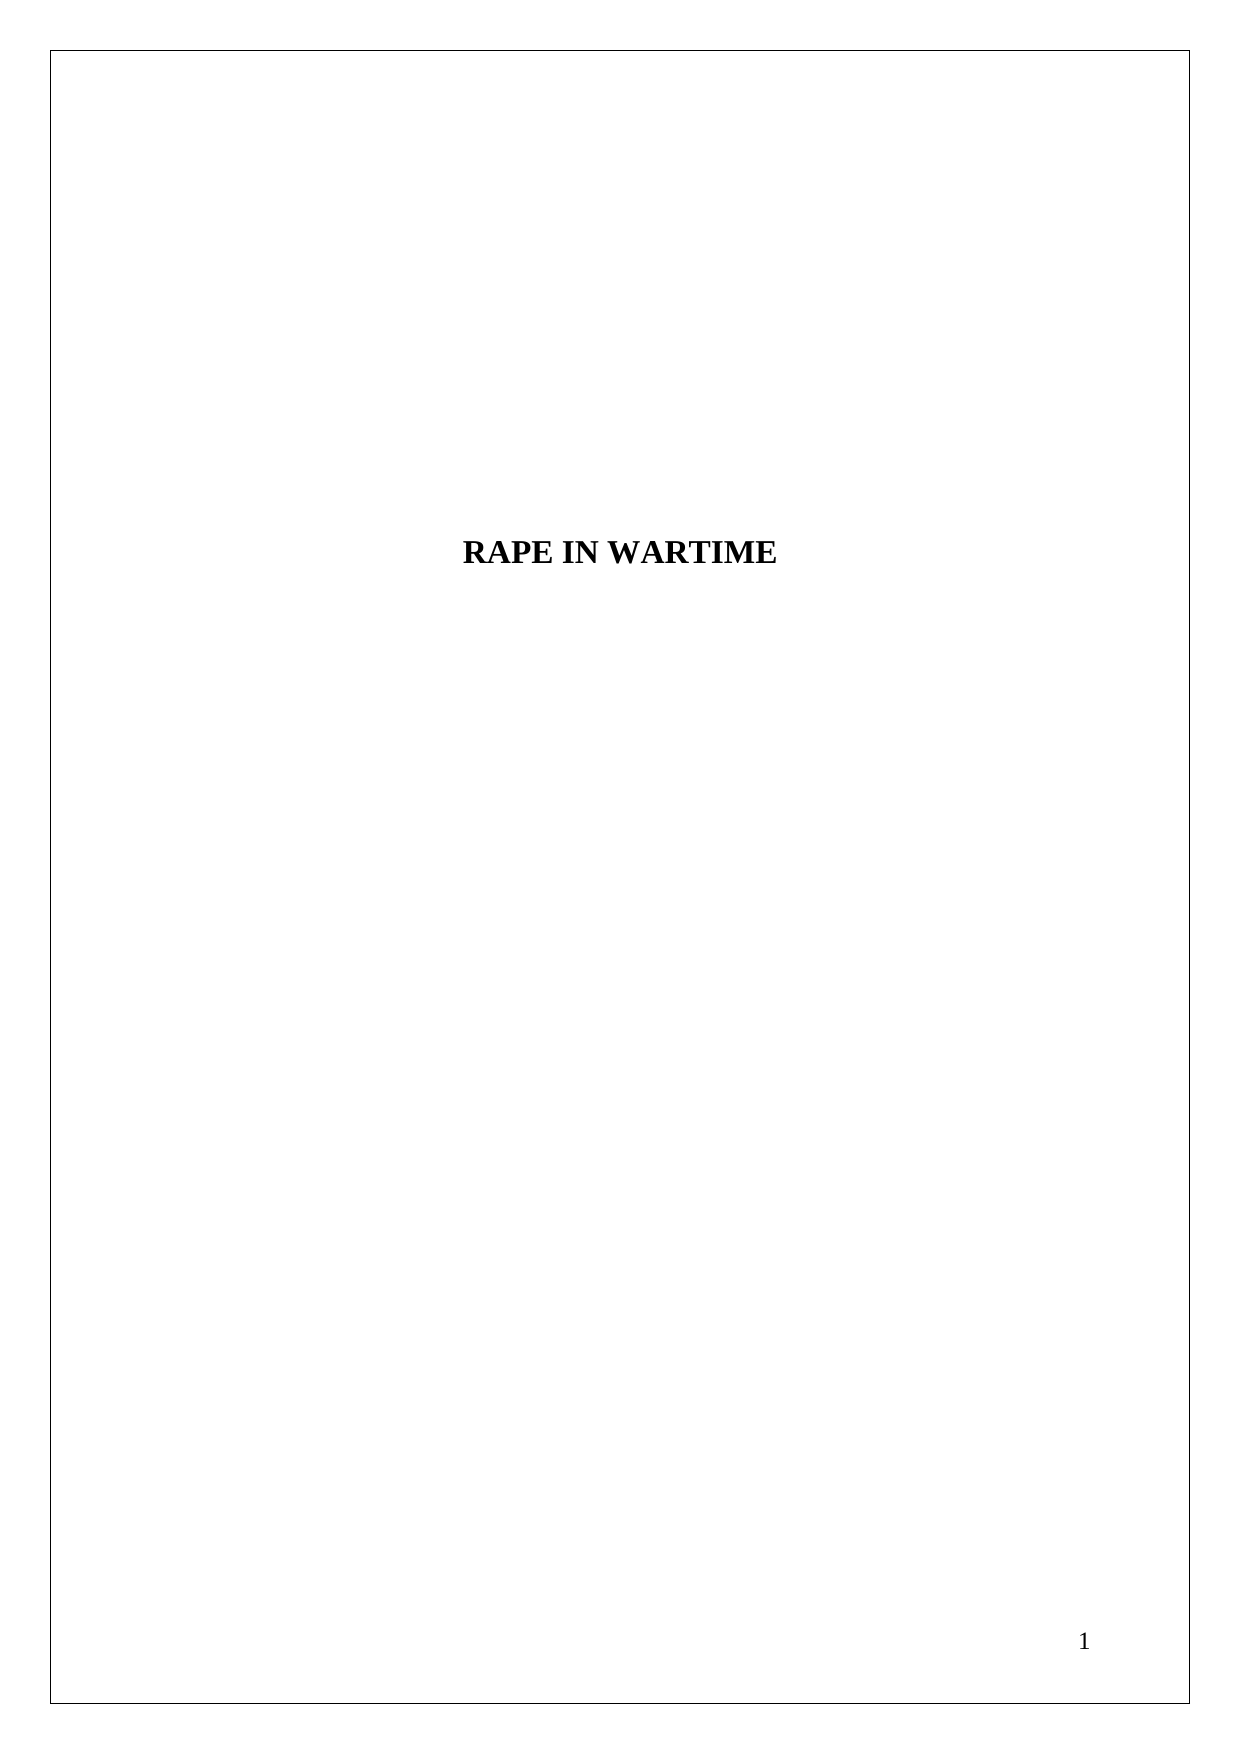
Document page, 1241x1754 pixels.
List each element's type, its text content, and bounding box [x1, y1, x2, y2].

title RAPE IN WARTIME [150, 532, 1090, 571]
